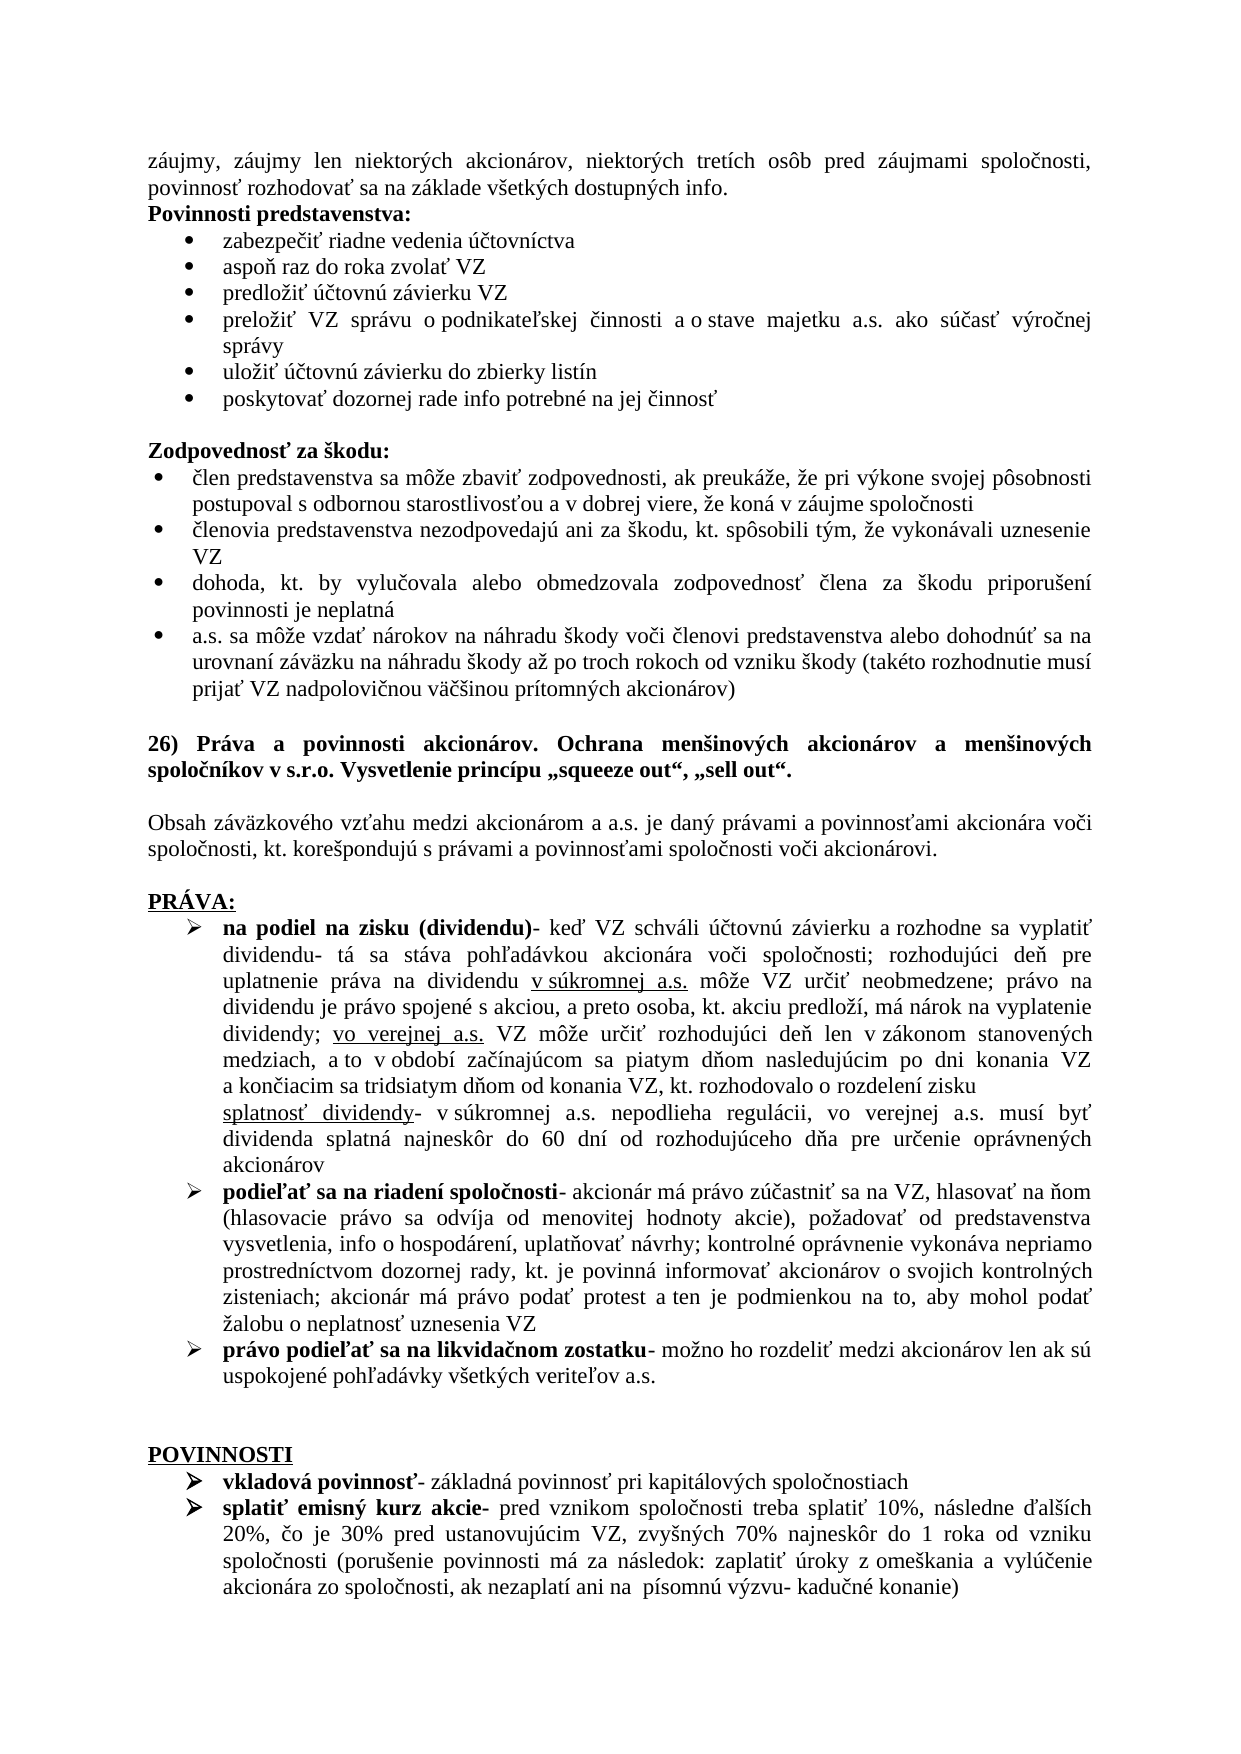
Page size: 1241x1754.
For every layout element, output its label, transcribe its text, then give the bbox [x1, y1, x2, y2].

list dohoda, kt. by vylučovala alebo obmedzovala zodpovednosť člena za škodu priporušení povinnosti je neplatná [154, 569, 1093, 622]
text Obsah záväzkového vzťahu medzi akcionárom a a.s. je daný právami a povinnosťami akcionára voči spoločnosti, kt. korešpondujú s právami a povinnosťami spoločnosti voči akcionárovi. [148, 809, 1093, 862]
list predložiť účtovnú závierku VZ [185, 279, 1093, 306]
text splatnosť dividendy- v súkromnej a.s. nepodlieha regulácii, vo verejnej a.s. musí byť dividenda splatná najneskôr do 60 dní od rozhodujúceho dňa pre určenie oprávnených akcionárov [223, 1099, 1093, 1178]
text POVINNOSTI [148, 1441, 1093, 1468]
list právo podieľať sa na likvidačnom zostatku- možno ho rozdeliť medzi akcionárov len ak sú uspokojené pohľadávky všetkých veriteľov a.s. [185, 1336, 1093, 1389]
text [148, 148, 1093, 200]
list na podiel na zisku (dividendu)- keď VZ schváli účtovnú závierku a rozhodne sa vyplatiť dividendu- tá sa stáva pohľadávkou akcionára voči spoločnosti; rozhodujúci deň pre uplatnenie práva na dividendu v súkromnej a.s. môže VZ určiť neobmedzene; právo na dividendu je právo spojené s akciou, a preto osoba, kt. akciu predloží, má nárok na vyplatenie dividendy; vo verejnej a.s. VZ môže určiť rozhodujúci deň len v zákonom stanovených medziach, a to v období začínajúcom sa piatym dňom nasledujúcim po dni konania VZ a končiacim sa tridsiatym dňom od konania VZ, kt. rozhodovalo o rozdelení zisku [185, 914, 1093, 1099]
text PRÁVA: [148, 888, 1093, 914]
text Povinnosti predstavenstva: [148, 200, 1093, 227]
text Zodpovednosť za škodu: [148, 437, 1093, 464]
list poskytovať dozornej rade info potrebné na jej činnosť [185, 385, 1093, 411]
list zabezpečiť riadne vedenia účtovníctva [185, 227, 1093, 253]
list vkladová povinnosť- základná povinnosť pri kapitálových spoločnostiach [185, 1468, 1093, 1494]
list preložiť VZ správu o podnikateľskej činnosti a o stave majetku a.s. ako súčasť výročnej správy [185, 306, 1093, 358]
text 26) Práva a povinnosti akcionárov. Ochrana menšinových akcionárov a menšinových spoločníkov v s.r.o. Vysvetlenie princípu „squeeze out“, „sell out“. [148, 730, 1093, 782]
list členovia predstavenstva nezodpovedajú ani za škodu, kt. spôsobili tým, že vykonávali uznesenie VZ [154, 517, 1093, 569]
list člen predstavenstva sa môže zbaviť zodpovednosti, ak preukáže, že pri výkone svojej pôsobnosti postupoval s odbornou starostlivosťou a v dobrej viere, že koná v záujme spoločnosti [154, 464, 1093, 517]
list a.s. sa môže vzdať nárokov na náhradu škody voči členovi predstavenstva alebo dohodnúť sa na urovnaní záväzku na náhradu škody až po troch rokoch od vzniku škody (takéto rozhodnutie musí prijať VZ nadpolovičnou väčšinou prítomných akcionárov) [154, 622, 1093, 701]
list splatiť emisný kurz akcie- pred vznikom spoločnosti treba splatiť 10%, následne ďalších 20%, čo je 30% pred ustanovujúcim VZ, zvyšných 70% najneskôr do 1 roka od vzniku spoločnosti (porušenie povinnosti má za následok: zaplatiť úroky z omeškania a vylúčenie akcionára zo spoločnosti, ak nezaplatí ani na písomnú výzvu- kadučné konanie) [185, 1494, 1093, 1599]
list uložiť účtovnú závierku do zbierky listín [185, 358, 1093, 385]
list aspoň raz do roka zvolať VZ [185, 253, 1093, 279]
list podieľať sa na riadení spoločnosti- akcionár má právo zúčastniť sa na VZ, hlasovať na ňom (hlasovacie právo sa odvíja od menovitej hodnoty akcie), požadovať od predstavenstva vysvetlenia, info o hospodárení, uplatňovať návrhy; kontrolné oprávnenie vykonáva nepriamo prostredníctvom dozornej rady, kt. je povinná informovať akcionárov o svojich kontrolných zisteniach; akcionár má právo podať protest a ten je podmienkou na to, aby mohol podať žalobu o neplatnosť uznesenia VZ [185, 1178, 1093, 1336]
